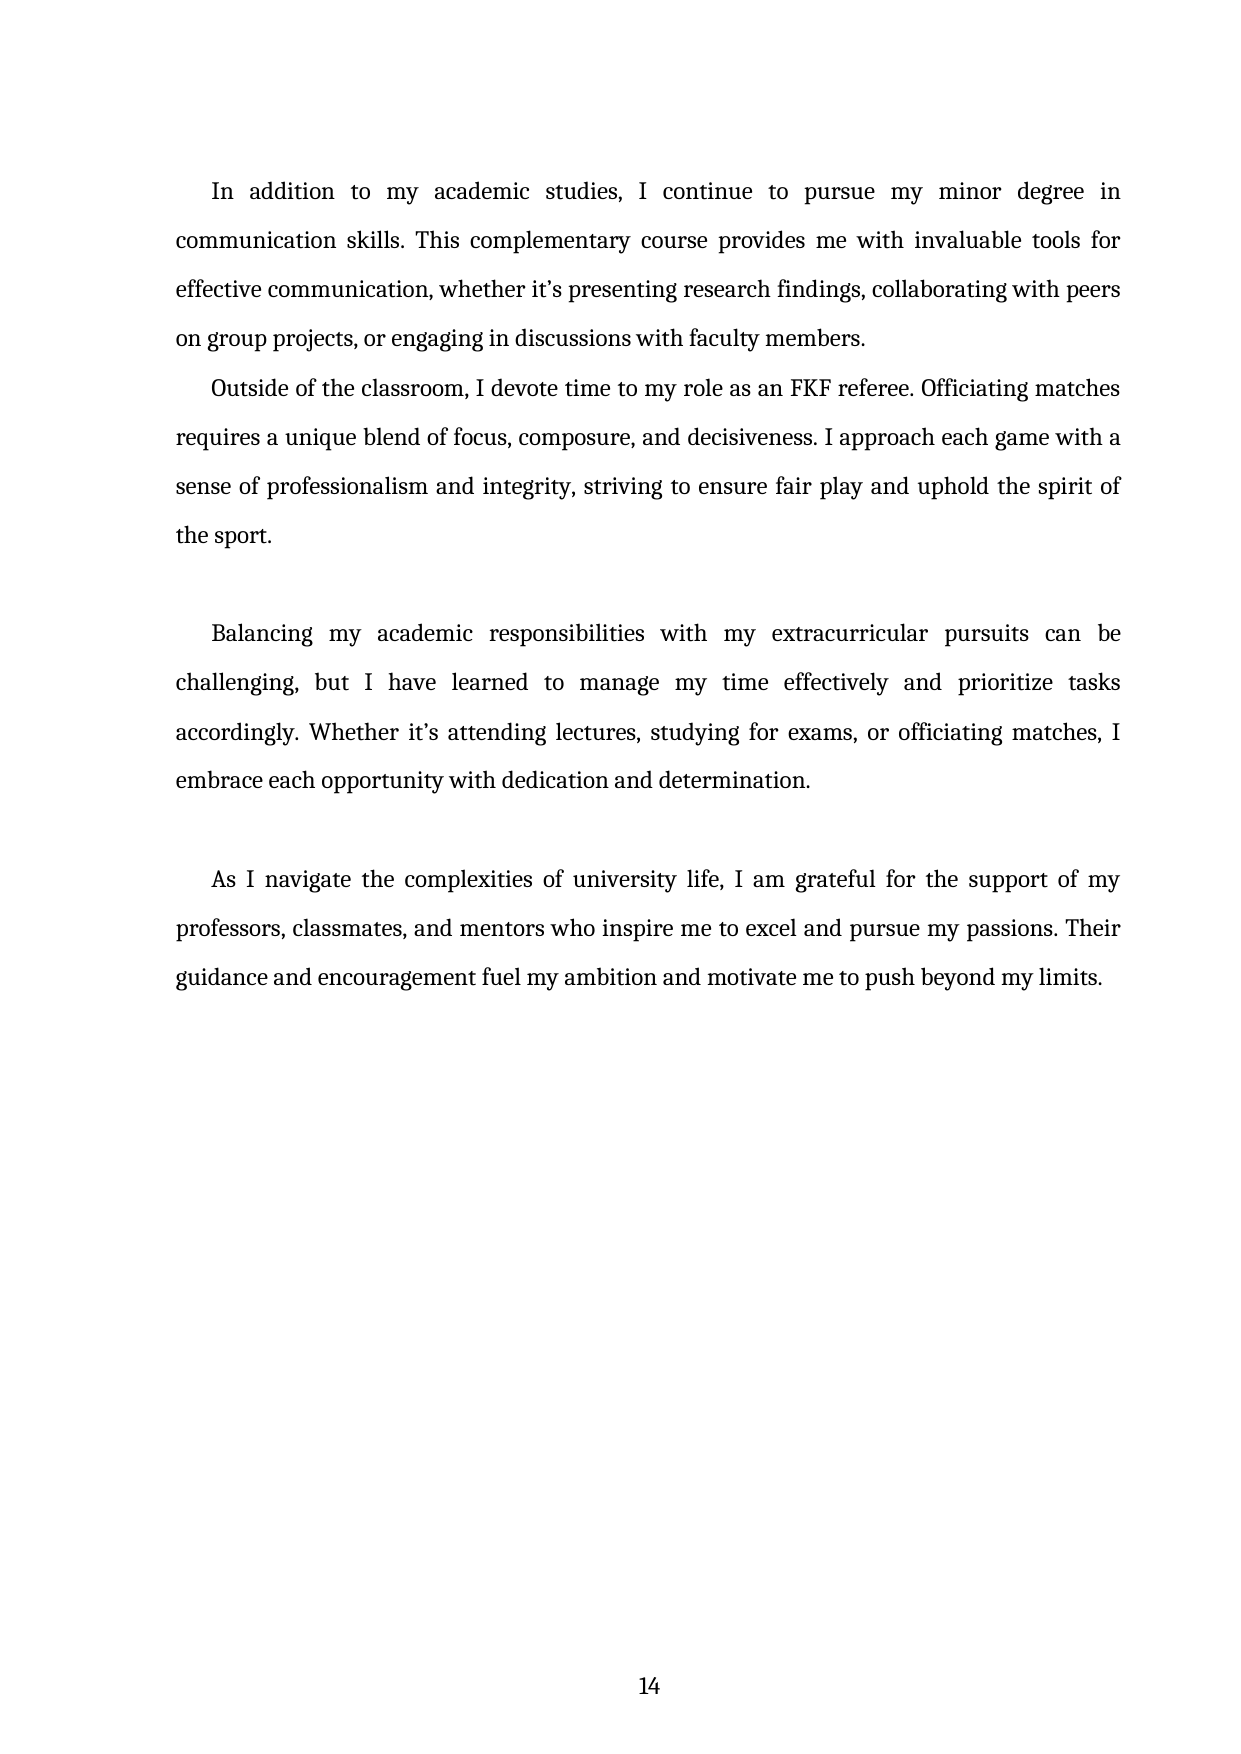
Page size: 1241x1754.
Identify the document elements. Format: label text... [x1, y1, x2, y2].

text Balancing my academic responsibilities with my extracurricular pursuits can be challenging, but I have learned to manage my time effectively and prioritize tasks accordingly. Whether it’s attending lectures, studying for exams, or officiating matches, I embrace each opportunity with dedication and determination. [176, 619, 1122, 795]
text In addition to my academic studies, I continue to pursue my minor degree in communication skills. This complementary course provides me with invaluable tools for effective communication, whether it’s presenting research findings, collaborating with peers on group projects, or engaging in discussions with faculty members. [176, 177, 1122, 353]
text Outside of the classroom, I devote time to my role as an FKF referee. Officiating matches requires a unique blend of focus, composure, and decisiveness. I approach each game with a sense of professionalism and integrity, striving to ensure fair play and uphold the spirit of the sport. [176, 374, 1122, 550]
text As I navigate the complexities of university life, I am grateful for the support of my professors, classmates, and mentors who inspire me to excel and pursue my passions. Their guidance and encouragement fuel my ambition and motivate me to push beyond my limits. [176, 865, 1122, 992]
